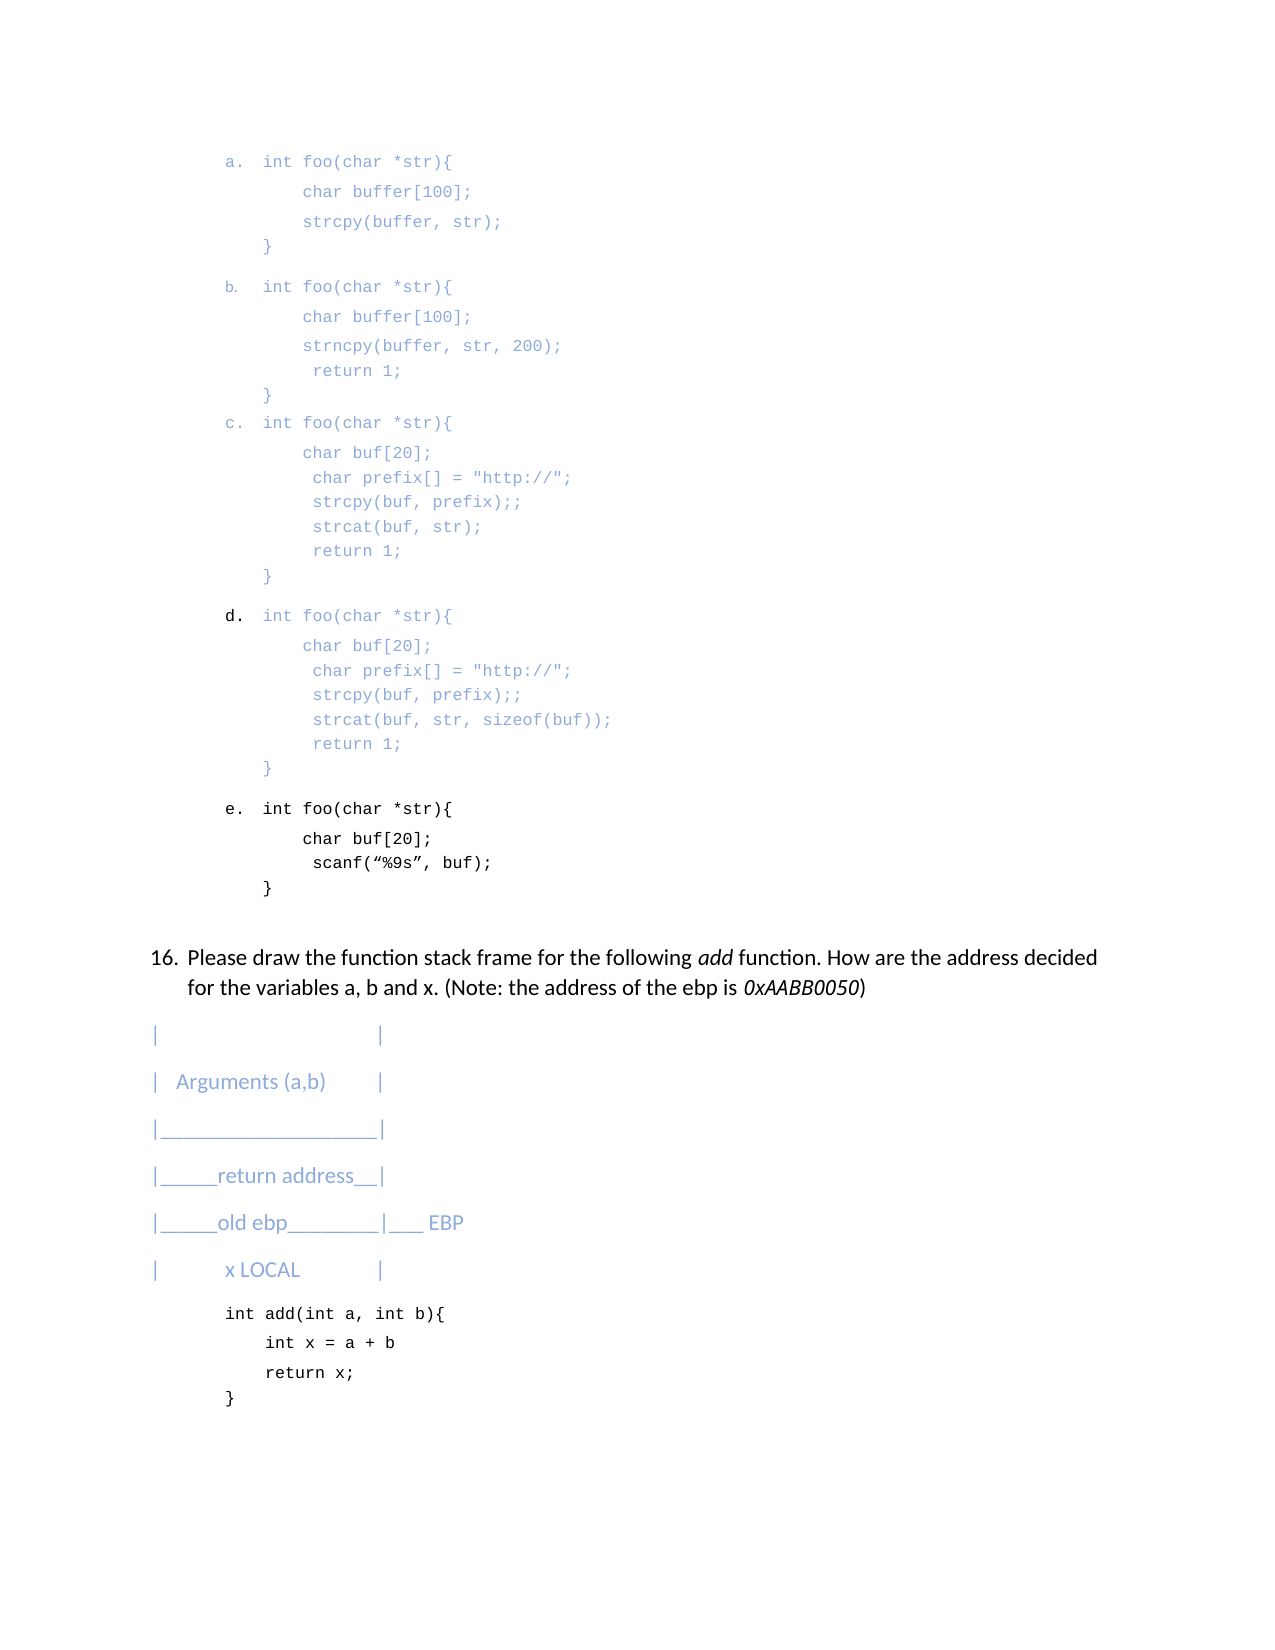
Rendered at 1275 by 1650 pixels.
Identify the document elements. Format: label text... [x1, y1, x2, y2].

list int add(int a, int b) { int x = a + b return x; } [225, 1302, 1125, 1408]
list int foo(char *str) { char buf[20]; scanf(“%9s”, buf); } [225, 797, 1125, 898]
list int foo(char *str) { char buf[20]; char prefix[] = "http://"; strcpy(buf, prefix);; strcat(buf, str, sizeof(buf)); return 1; } [225, 604, 1125, 779]
text | Arguments (a,b) | [150, 1067, 1125, 1095]
list int foo(char *str) { char buffer[100]; strcpy(buffer, str); } [225, 150, 1125, 256]
list int foo(char *str) { char buf[20]; char prefix[] = "http://"; strcpy(buf, prefix);; strcat(buf, str); return 1; } [225, 411, 1125, 586]
text |___________________| [150, 1114, 1125, 1142]
list Please draw the function stack frame for the following add function. How are the address decided for the variables a, b and x. (Note: the address of the ebp is 0xAABB0050) [150, 943, 1125, 1001]
list int foo(char *str) { char buffer[100]; strncpy(buffer, str, 200); return 1; } [225, 274, 1125, 406]
text |_____old ebp________|___ EBP [150, 1208, 1125, 1236]
text | x LOCAL | [150, 1255, 1125, 1283]
text |_____return address__| [150, 1161, 1125, 1189]
text | | [150, 1020, 1125, 1048]
